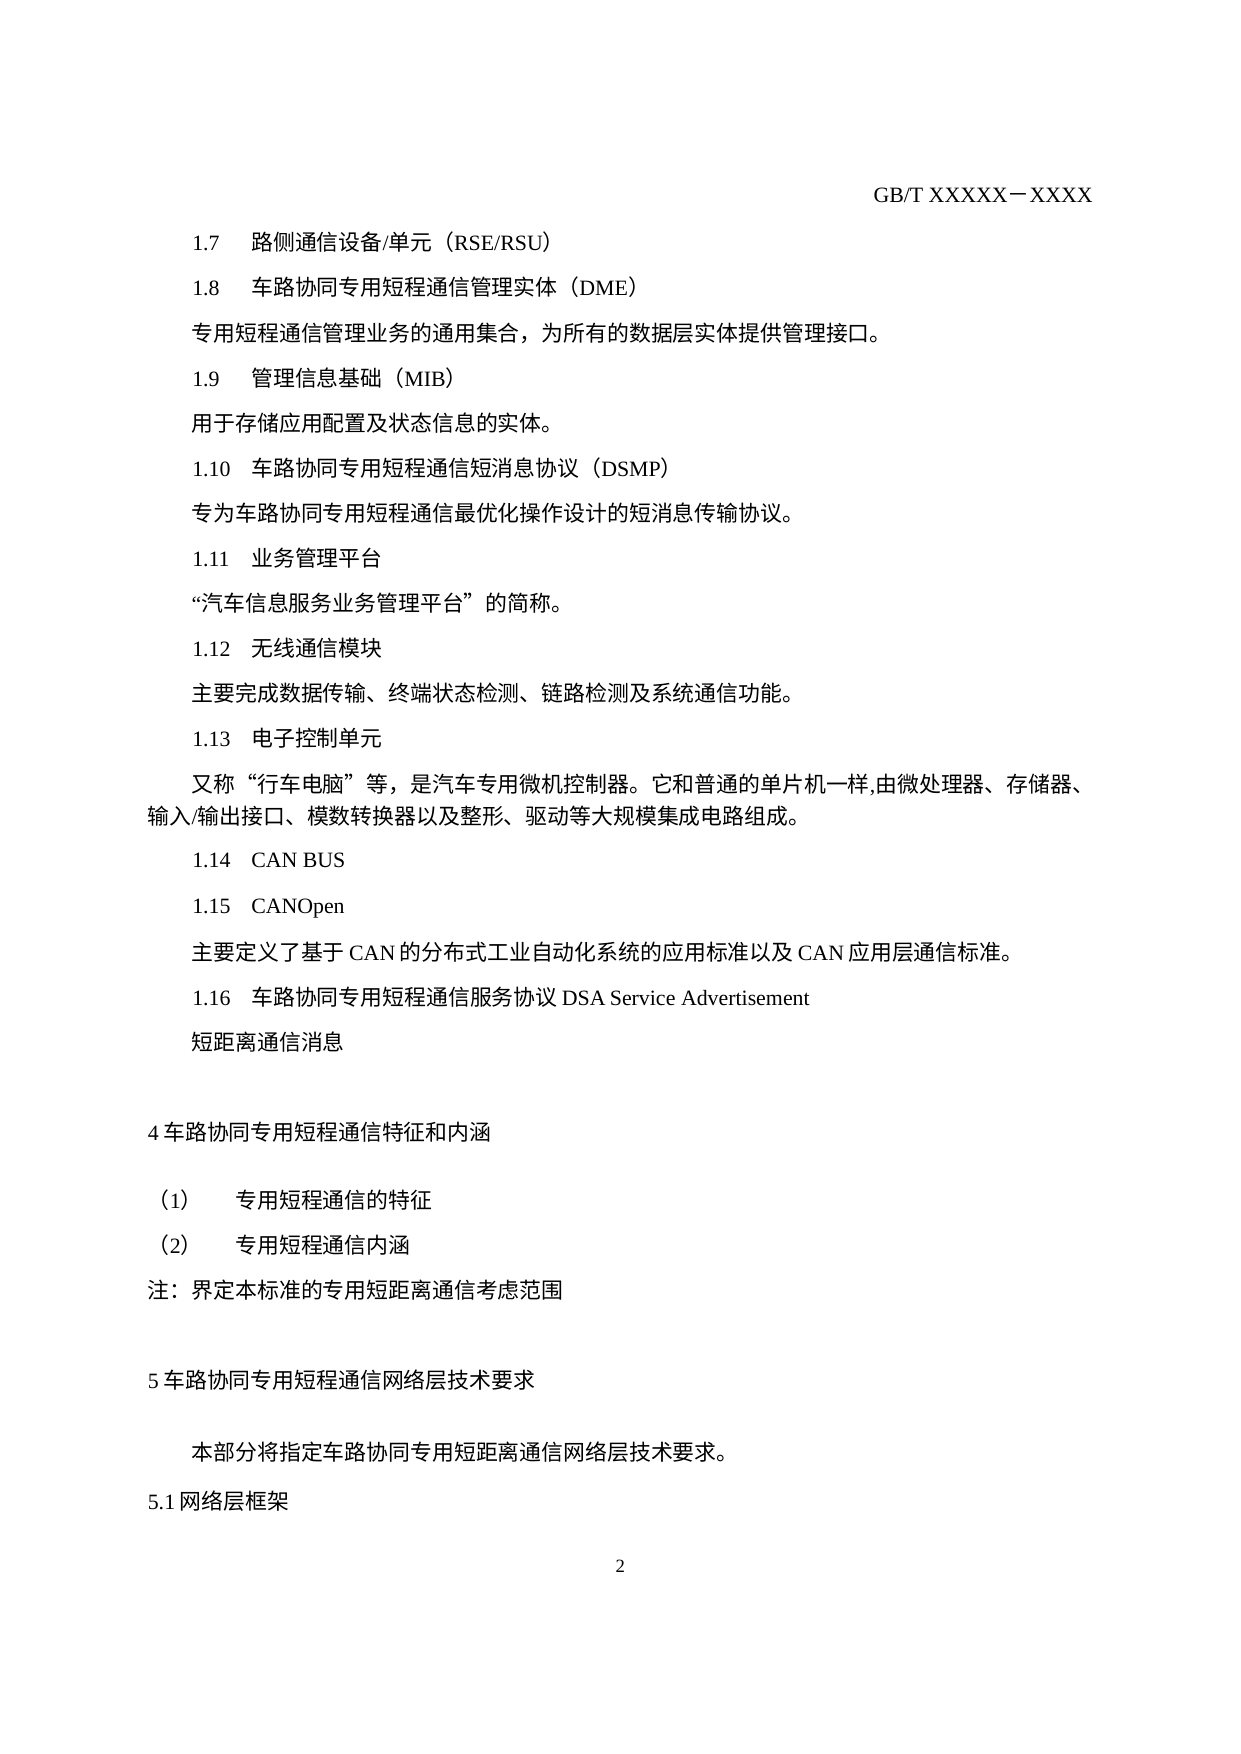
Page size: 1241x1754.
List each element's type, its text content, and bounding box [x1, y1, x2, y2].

list 本部分将指定车路协同专用短距离通信网络层技术要求。 [191, 1435, 1092, 1467]
list 专用短程通信的特征 [148, 1183, 1092, 1215]
subtitle 4车路协同专用短程通信特征和内涵 [148, 1114, 1092, 1147]
list 车路协同专用短程通信管理实体（DME） [192, 270, 1092, 303]
subtitle 5车路协同专用短程通信网络层技术要求 [148, 1363, 1092, 1396]
list CANOpen [192, 889, 1092, 922]
list 无线通信模块 [192, 631, 1092, 663]
text 专为车路协同专用短程通信最优化操作设计的短消息传输协议。 [148, 496, 1092, 528]
text 专用短程通信管理业务的通用集合，为所有的数据层实体提供管理接口。 [148, 315, 1092, 348]
text 又称“行车电脑”等，是汽车专用微机控制器。它和普通的单片机一样,由微处理器、存储器、输入/输出接口、模数转换器以及整形、驱动等大规模集成电路组成。 [148, 766, 1092, 831]
text 注：界定本标准的专用短距离通信考虑范围 [148, 1273, 1092, 1305]
list 车路协同专用短程通信服务协议DSA Service Advertisement [192, 979, 1092, 1012]
text 用于存储应用配置及状态信息的实体。 [148, 405, 1092, 438]
list 5.1网络层框架 [148, 1484, 1092, 1516]
list 业务管理平台 [192, 541, 1092, 573]
list 电子控制单元 [192, 721, 1092, 754]
list 车路协同专用短程通信短消息协议（DSMP） [192, 450, 1092, 483]
list 主要定义了基于CAN的分布式工业自动化系统的应用标准以及CAN应用层通信标准。 [148, 934, 1092, 967]
text “汽车信息服务业务管理平台”的简称。 [148, 586, 1092, 618]
list CAN BUS [192, 844, 1092, 876]
list 专用短程通信内涵 [148, 1228, 1092, 1260]
text 短距离通信消息 [148, 1024, 1092, 1057]
text 主要完成数据传输、终端状态检测、链路检测及系统通信功能。 [148, 676, 1092, 708]
list 管理信息基础（MIB） [192, 360, 1092, 393]
list 路侧通信设备/单元（RSE/RSU） [192, 225, 1092, 257]
